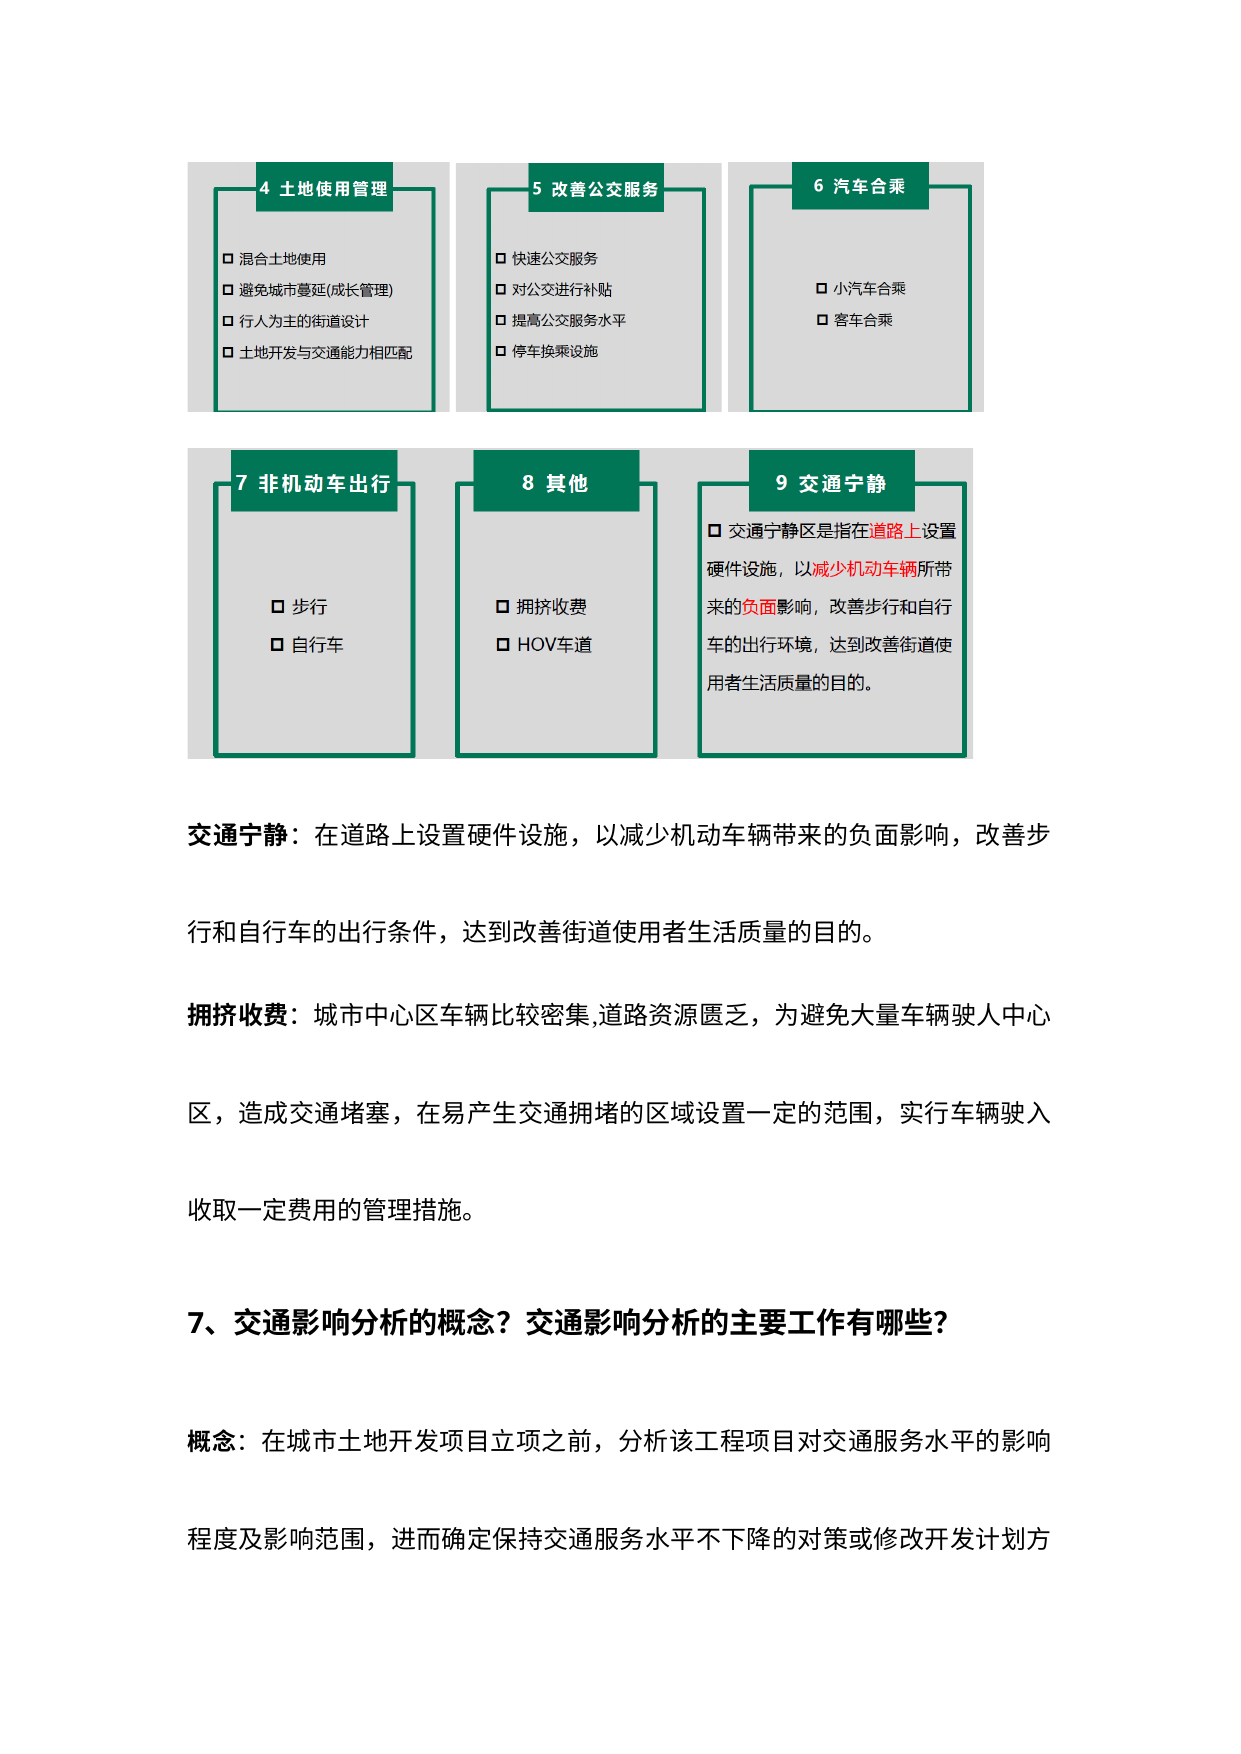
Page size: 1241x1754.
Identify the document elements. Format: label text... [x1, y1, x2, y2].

picture [187, 448, 974, 759]
picture [187, 162, 450, 412]
subtitle 7、交通影响分析的概念？交通影响分析的主要工作有哪些？ [187, 1289, 1053, 1354]
text 交通宁静：在道路上设置硬件设施，以减少机动车辆带来的负面影响，改善步行和自行车的出行条件，达到改善街道使用者生活质量的目的。 [187, 801, 1053, 963]
picture [728, 162, 984, 412]
picture [455, 163, 722, 412]
text 拥挤收费：城市中心区车辆比较密集,道路资源匮乏，为避免大量车辆驶人中心区，造成交通堵塞，在易产生交通拥堵的区域设置一定的范围，实行车辆驶入收取一定费用的管理措施。 [187, 981, 1053, 1241]
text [187, 1407, 1053, 1570]
